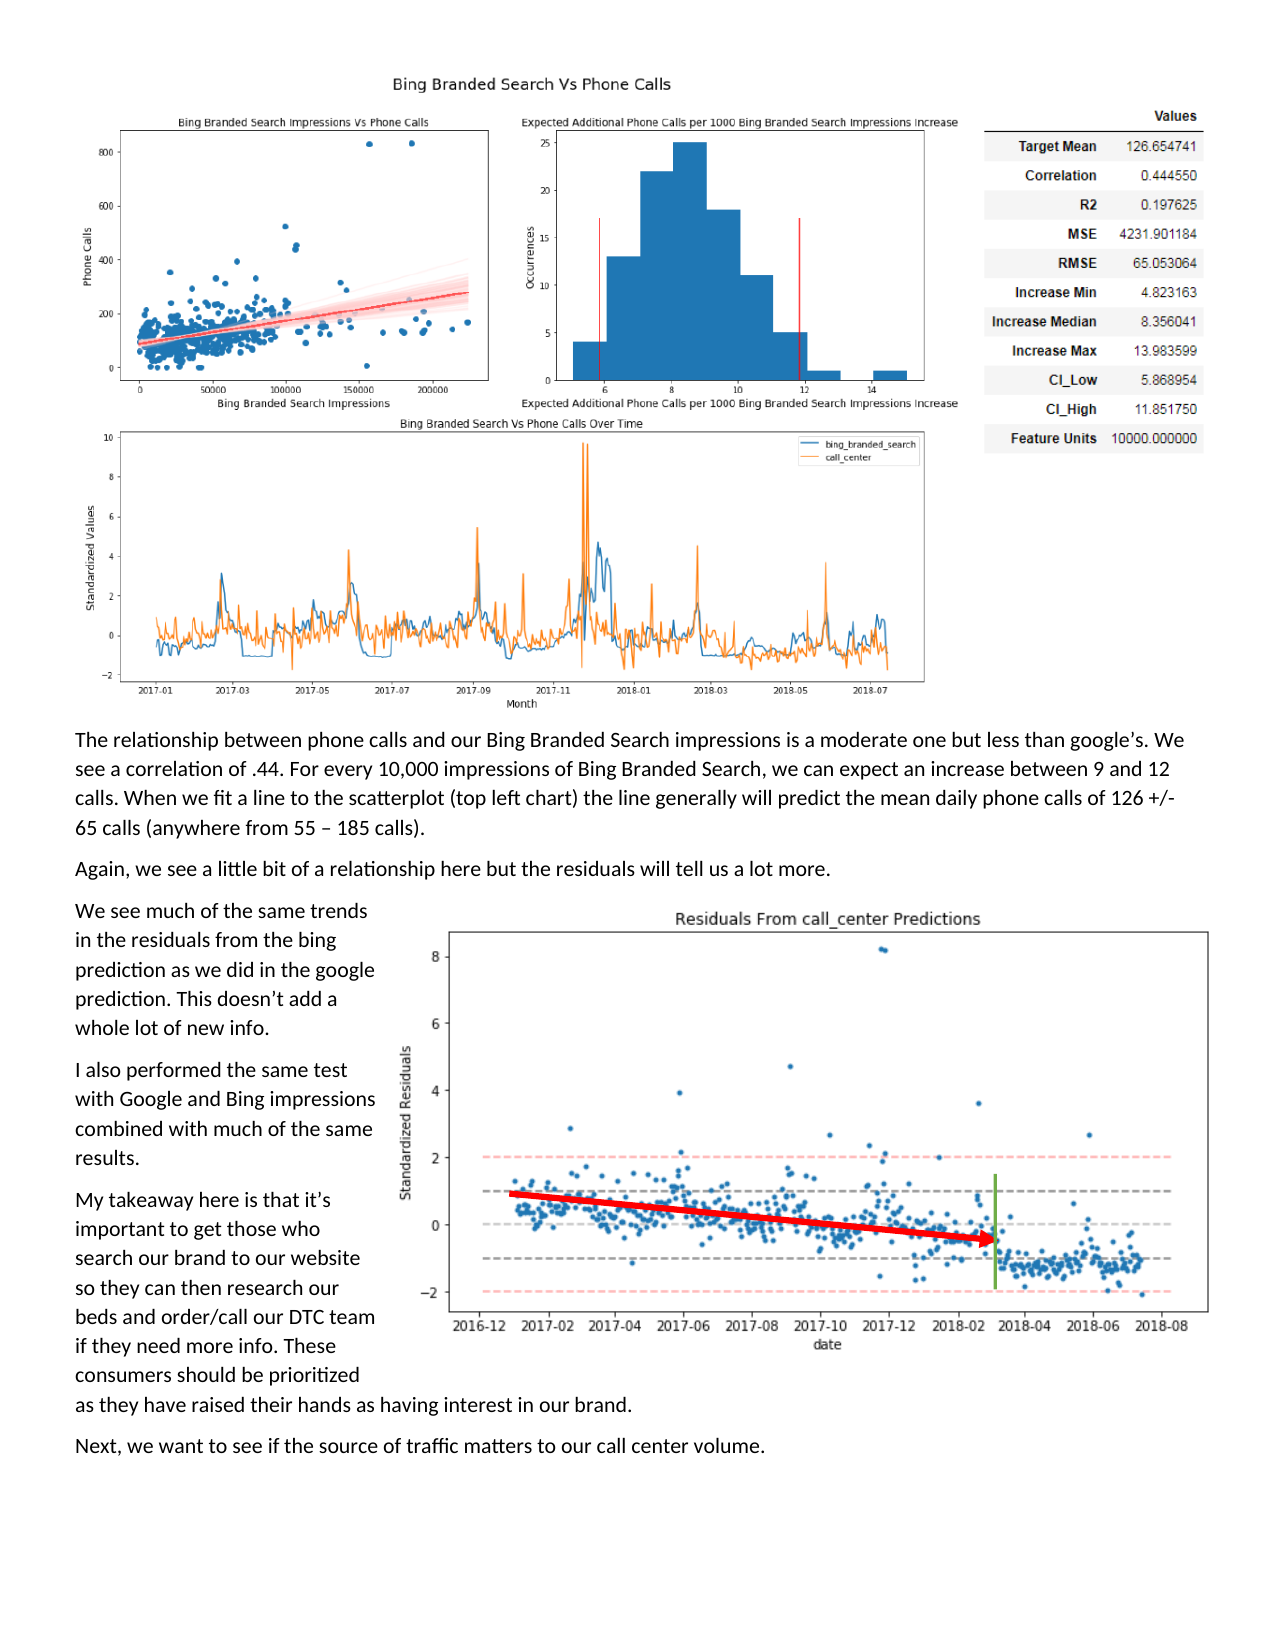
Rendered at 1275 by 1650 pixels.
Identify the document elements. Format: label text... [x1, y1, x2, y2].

picture [75, 75, 961, 711]
picture [981, 104, 1207, 459]
text My takeaway here is that it’s important to get those who search our brand to our website so they can then research our beds and order/call our DTC team if they need more info. These consumers should be prioritized as they have raised their hands as having interest in our brand. [75, 1186, 1200, 1417]
text The relationship between phone calls and our Bing Branded Search impressions is a moderate one but less than google’s. We see a correlation of .44. For every 10,000 impressions of Bing Branded Search, we can expect an increase between 9 and 12 calls. When we fit a line to the scatterplot (top left chart) the line generally will predict the mean daily phone calls of 126 +/- 65 calls (anywhere from 55 – 185 calls). [75, 726, 1200, 841]
picture [396, 896, 1222, 1372]
text Next, we want to see if the source of traffic matters to our call center volume. [75, 1432, 1200, 1459]
text We see much of the same trends in the residuals from the bing prediction as we did in the google prediction. This doesn’t add a whole lot of new info. [75, 897, 396, 1041]
text I also performed the same test with Google and Bing impressions combined with much of the same results. [75, 1056, 396, 1171]
text Again, we see a little bit of a relationship here but the residuals will tell us a lot more. [75, 856, 1200, 882]
